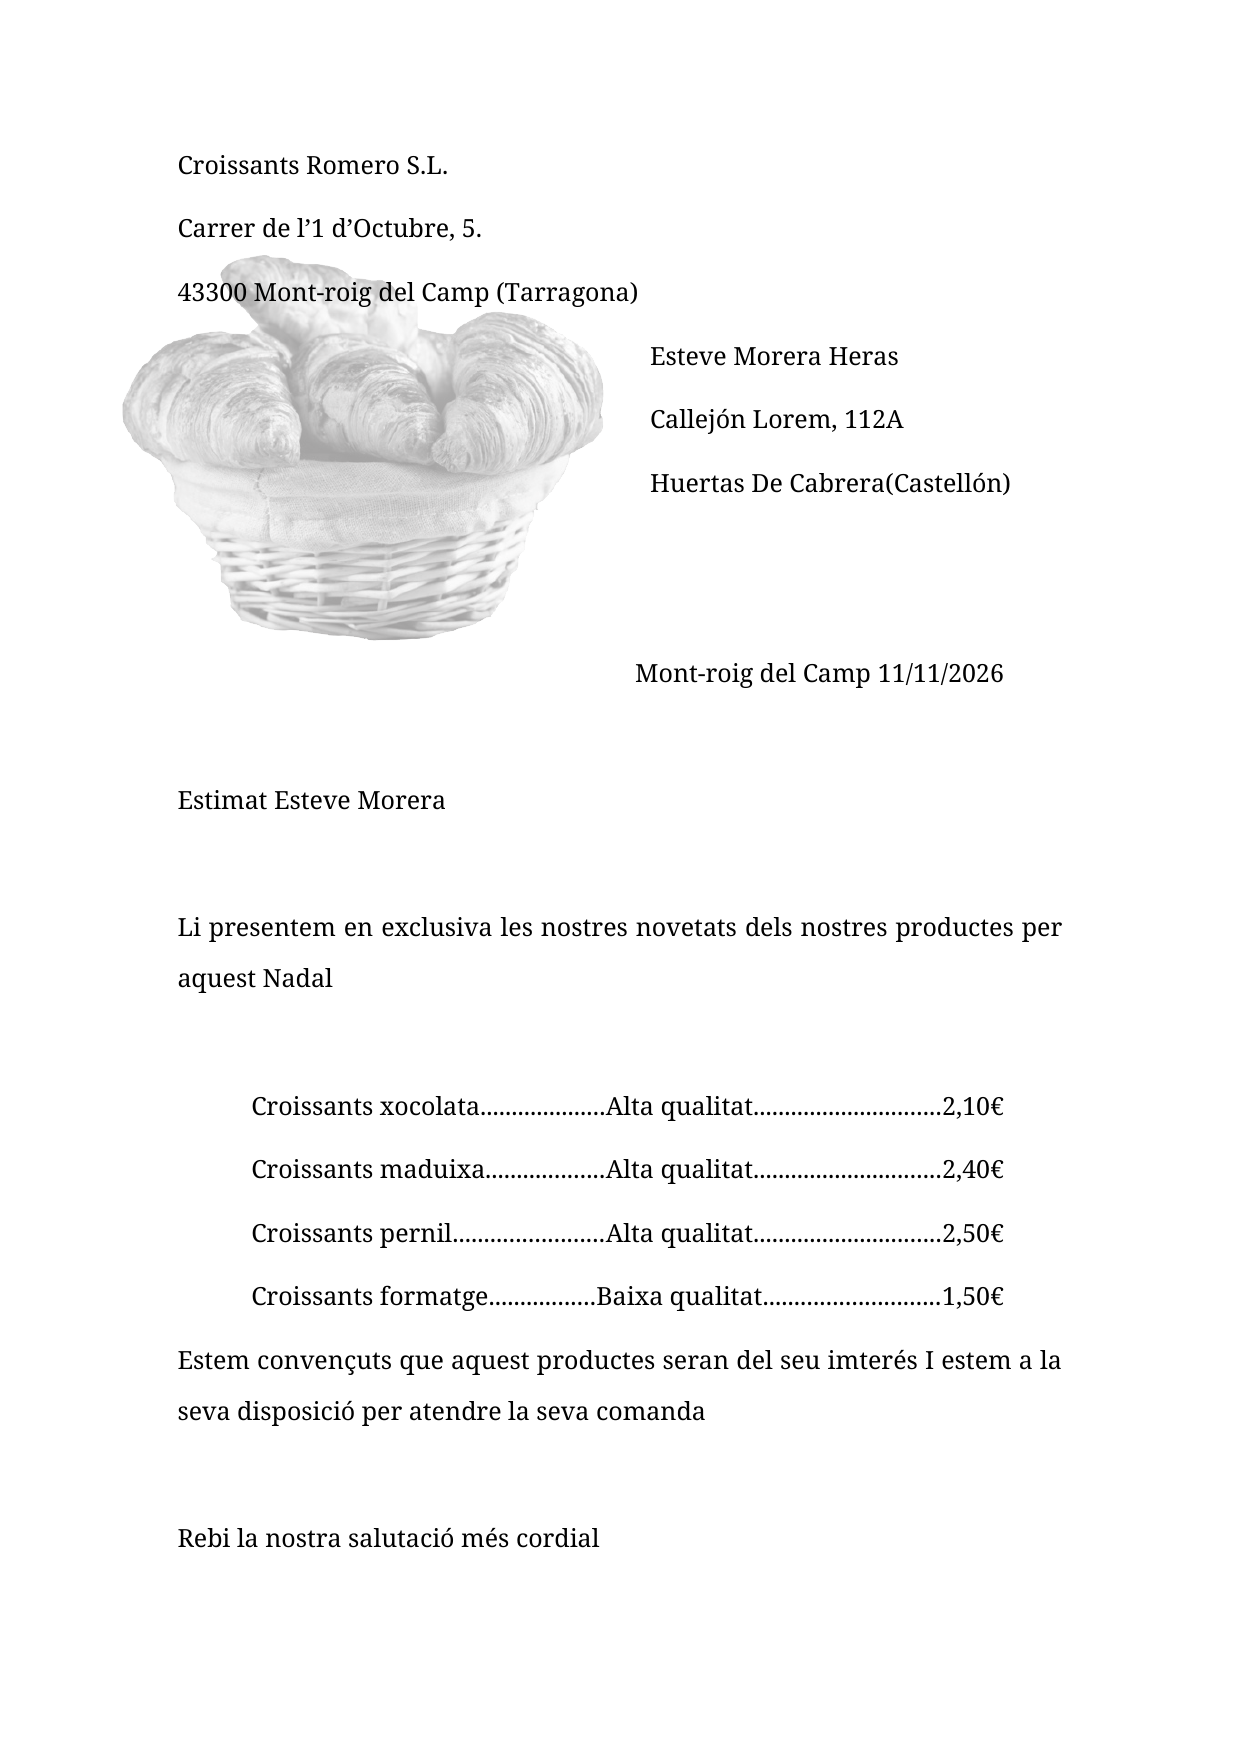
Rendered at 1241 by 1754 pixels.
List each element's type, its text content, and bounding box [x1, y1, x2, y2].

text Estem convençuts que aquest productes seran del seu imterés I estem a la seva disposició per atendre la seva comanda [177, 1342, 1063, 1427]
text Mont-roig del Camp 30/10/2023 [177, 656, 1063, 690]
text Croissants xocolata Alta qualitat 2,10€ [177, 1088, 1063, 1122]
text Croissants formatge Baixa qualitat 1,50€ [177, 1279, 1063, 1313]
text Li presentem en exclusiva les nostres novetats dels nostres productes per aquest Nadal [177, 910, 1063, 995]
text Carrer de l’1 d’Octubre, 5. [177, 211, 1063, 245]
text Huertas De Cabrera(Castellón) [650, 465, 1226, 499]
text Croissants maduixa Alta qualitat 2,40€ [177, 1152, 1063, 1186]
text Callejón Lorem, 112A [650, 402, 1226, 436]
text 43300 Mont-roig del Camp (Tarragona) [177, 275, 1063, 309]
text Croissants Romero S.L. [177, 148, 1063, 182]
text Estimat Esteve Morera [177, 783, 1063, 817]
text Rebi la nostra salutació més cordial [177, 1521, 1063, 1554]
text Croissants pernil Alta qualitat 2,50€ [177, 1215, 1063, 1249]
text Esteve Morera Heras [650, 338, 1226, 372]
